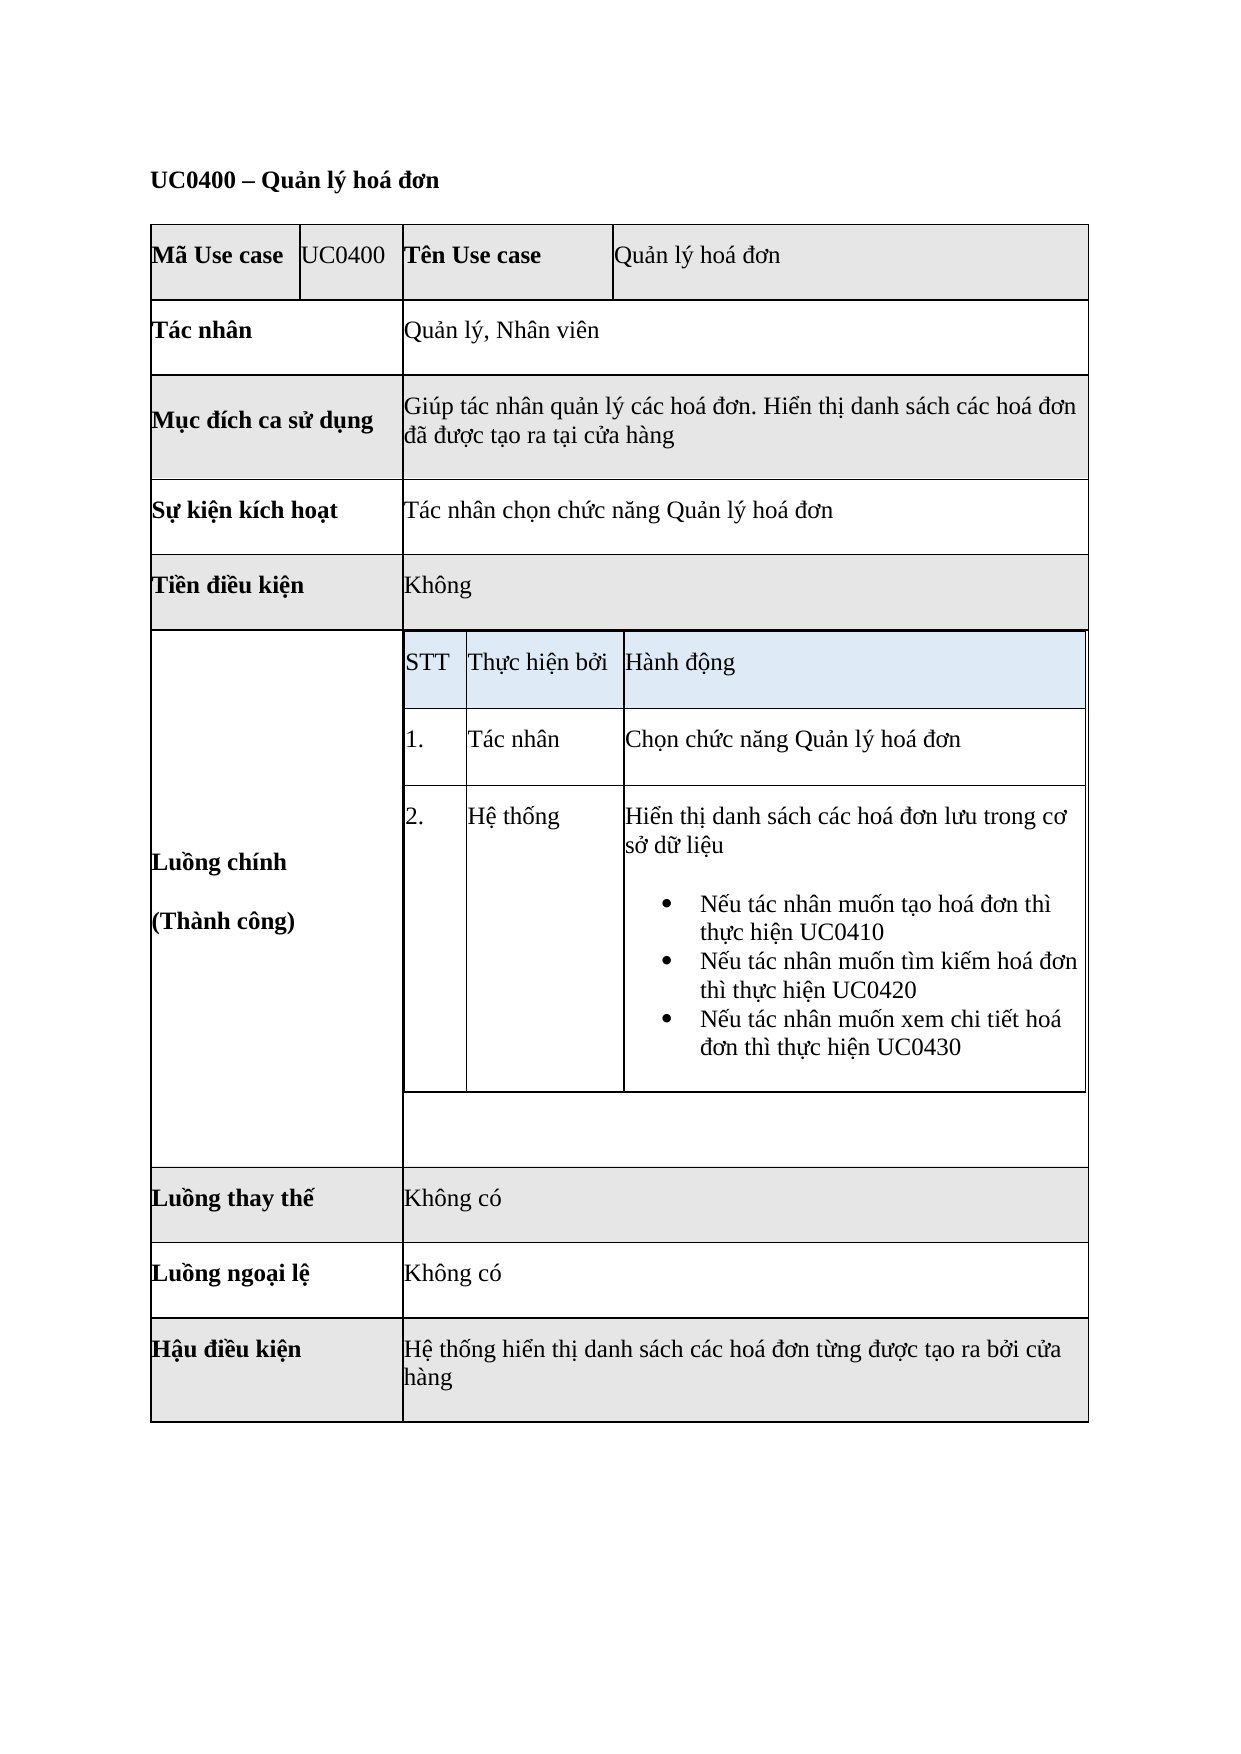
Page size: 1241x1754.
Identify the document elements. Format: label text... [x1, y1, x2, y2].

table_cell Hậu điều kiện [152, 1319, 402, 1421]
table_header Tên Use case [404, 225, 612, 299]
table_cell Hệ thống hiển thị danh sách các hoá đơn từng được tạo ra bởi cửa hàng [404, 1319, 1088, 1421]
table_header UC0400 [301, 225, 402, 299]
text UC0400 – Quản lý hoá đơn [150, 165, 1090, 194]
table_cell Không có [404, 1243, 1088, 1317]
table_cell Không [404, 555, 1088, 629]
table_cell [404, 631, 1088, 1166]
table_cell Mục đích ca sử dụng [152, 376, 402, 478]
table_cell Sự kiện kích hoạt [152, 480, 402, 554]
table_cell Tác nhân [152, 301, 402, 374]
table_cell Luồng thay thế [152, 1168, 402, 1242]
table_cell Không có [404, 1168, 1088, 1242]
table_cell Luồng chính (Thành công) [152, 631, 402, 1166]
table_header Quản lý hoá đơn [614, 225, 1088, 299]
table_cell Luồng ngoại lệ [152, 1243, 402, 1317]
table_cell Tiền điều kiện [152, 555, 402, 629]
table_header Mã Use case [152, 225, 299, 299]
table_cell Quản lý, Nhân viên [404, 301, 1088, 374]
table_cell Giúp tác nhân quản lý các hoá đơn. Hiển thị danh sách các hoá đơn đã được tạo ra tại cửa hàng [404, 376, 1088, 478]
table_cell Tác nhân chọn chức năng Quản lý hoá đơn [404, 480, 1088, 554]
